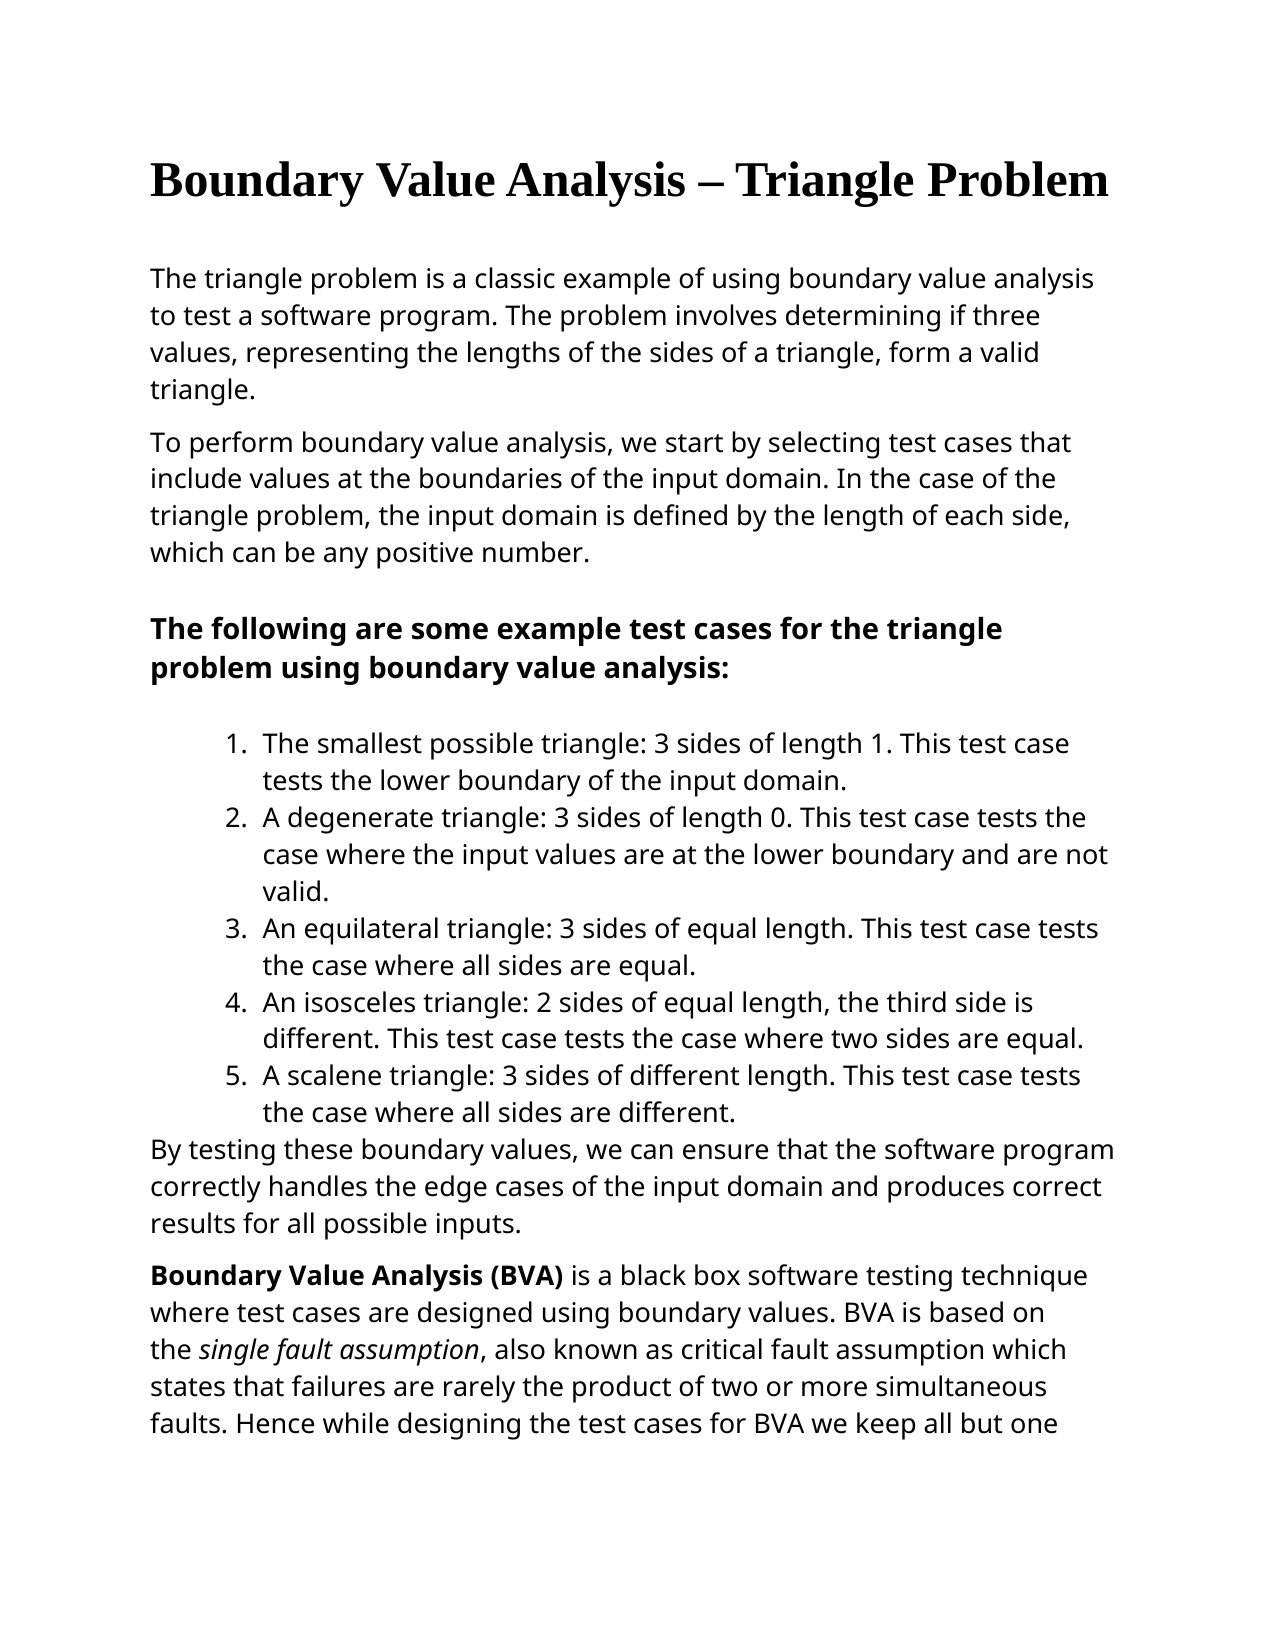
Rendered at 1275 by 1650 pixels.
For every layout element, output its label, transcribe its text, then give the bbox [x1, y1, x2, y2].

list An equilateral triangle: 3 sides of equal length. This test case tests the case where all sides are equal. [225, 909, 1125, 983]
text Boundary Value Analysis – Triangle Problem [150, 150, 1125, 207]
text The triangle problem is a classic example of using boundary value analysis to test a software program. The problem involves determining if three values, representing the lengths of the sides of a triangle, form a valid triangle. [150, 260, 1125, 407]
text By testing these boundary values, we can ensure that the software program correctly handles the edge cases of the input domain and produces correct results for all possible inputs. [150, 1131, 1125, 1241]
list An isosceles triangle: 2 sides of equal length, the third side is different. This test case tests the case where two sides are equal. [225, 983, 1125, 1057]
text The following are some example test cases for the triangle problem using boundary value analysis: [150, 608, 1125, 687]
text To perform boundary value analysis, we start by selecting test cases that include values at the boundaries of the input domain. In the case of the triangle problem, the input domain is defined by the length of each side, which can be any positive number. [150, 423, 1125, 571]
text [150, 1257, 1125, 1441]
list A degenerate triangle: 3 sides of length 0. This test case tests the case where the input values are at the lower boundary and are not valid. [225, 799, 1125, 909]
list A scalene triangle: 3 sides of different length. This test case tests the case where all sides are different. [225, 1057, 1125, 1131]
list The smallest possible triangle: 3 sides of length 1. This test case tests the lower boundary of the input domain. [225, 725, 1125, 799]
